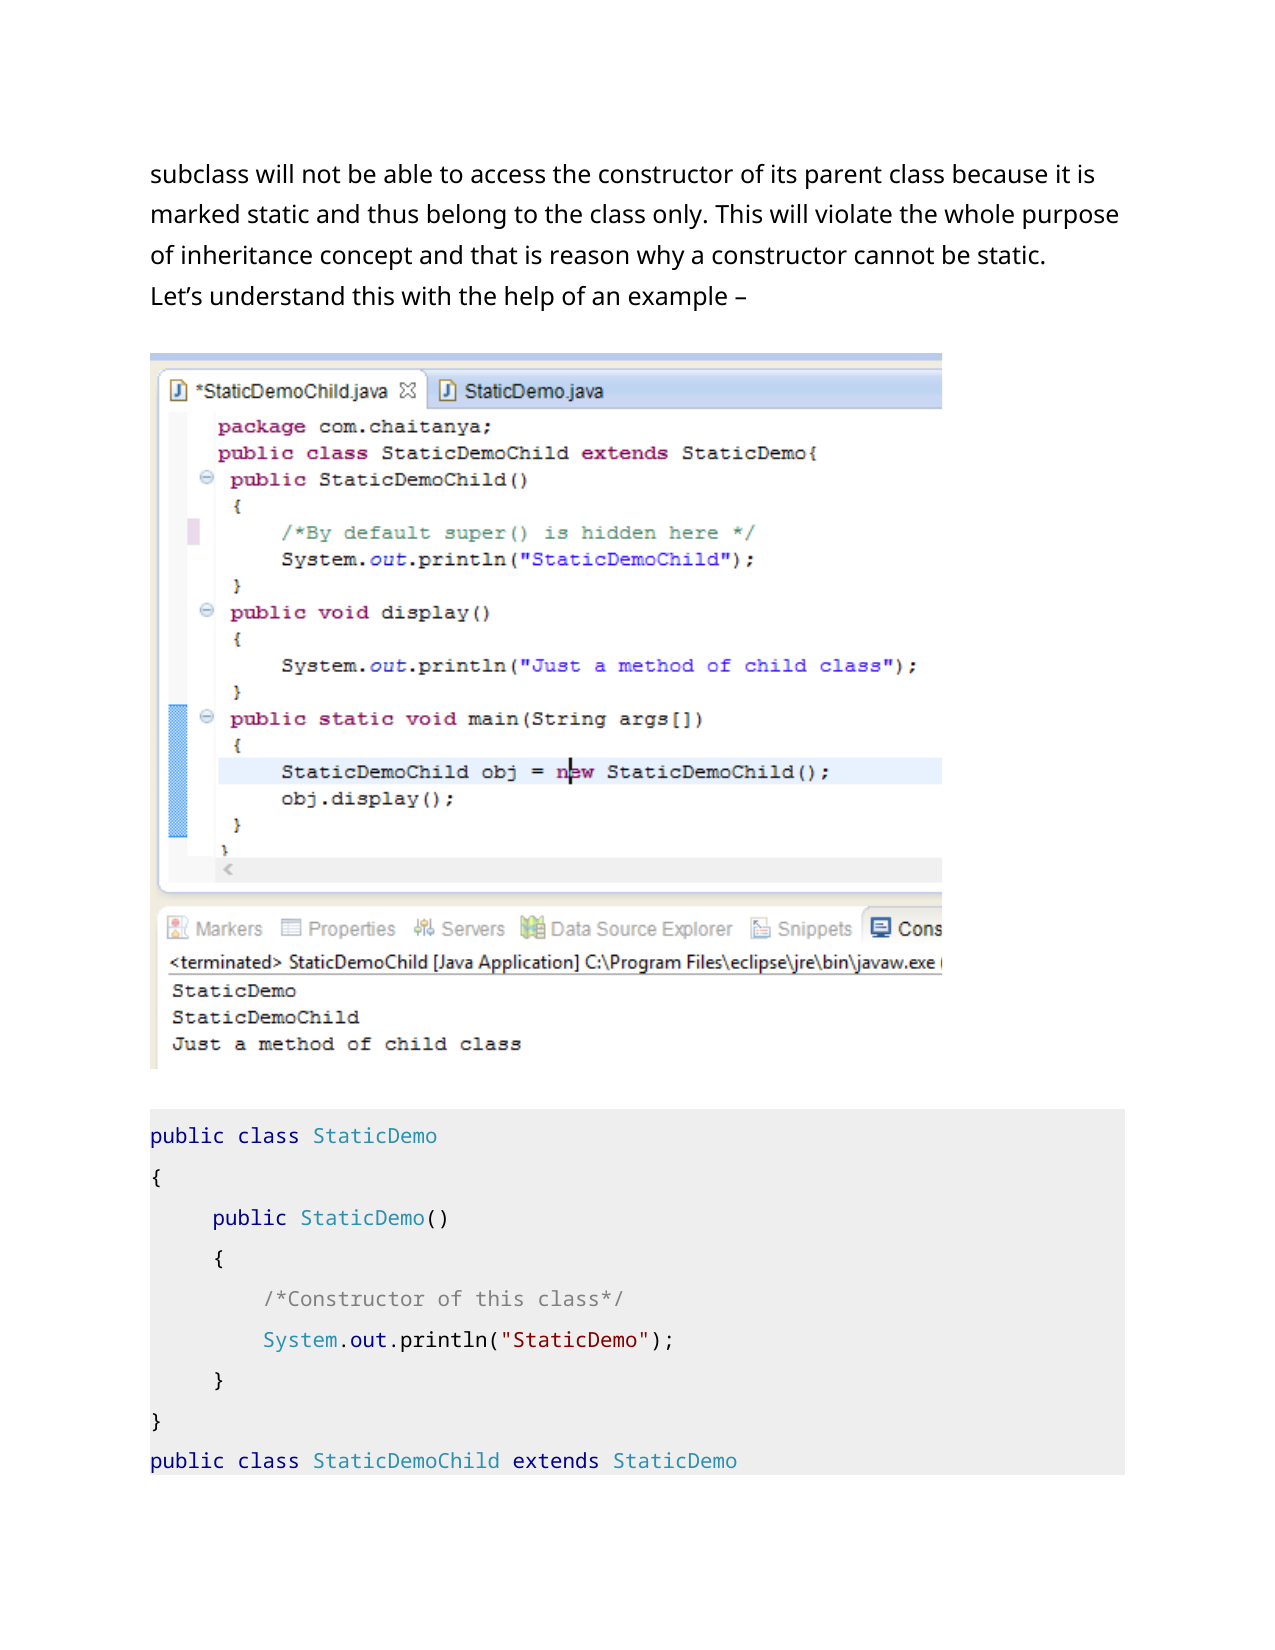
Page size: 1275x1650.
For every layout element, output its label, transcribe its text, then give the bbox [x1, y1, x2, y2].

text Let’s understand this with the help of an example – [150, 272, 1125, 312]
text } [150, 1394, 1125, 1434]
text /*Constructor of this class*/ [150, 1272, 1125, 1312]
text public class StaticDemoChild extends StaticDemo [150, 1434, 1125, 1475]
text { [150, 1231, 1125, 1272]
text } [150, 1353, 1125, 1394]
text public StaticDemo() [150, 1191, 1125, 1231]
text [150, 150, 1125, 272]
text { [150, 1150, 1125, 1191]
picture [150, 353, 943, 1069]
text System.out.println("StaticDemo"); [150, 1312, 1125, 1353]
text public class StaticDemo [150, 1109, 1125, 1150]
